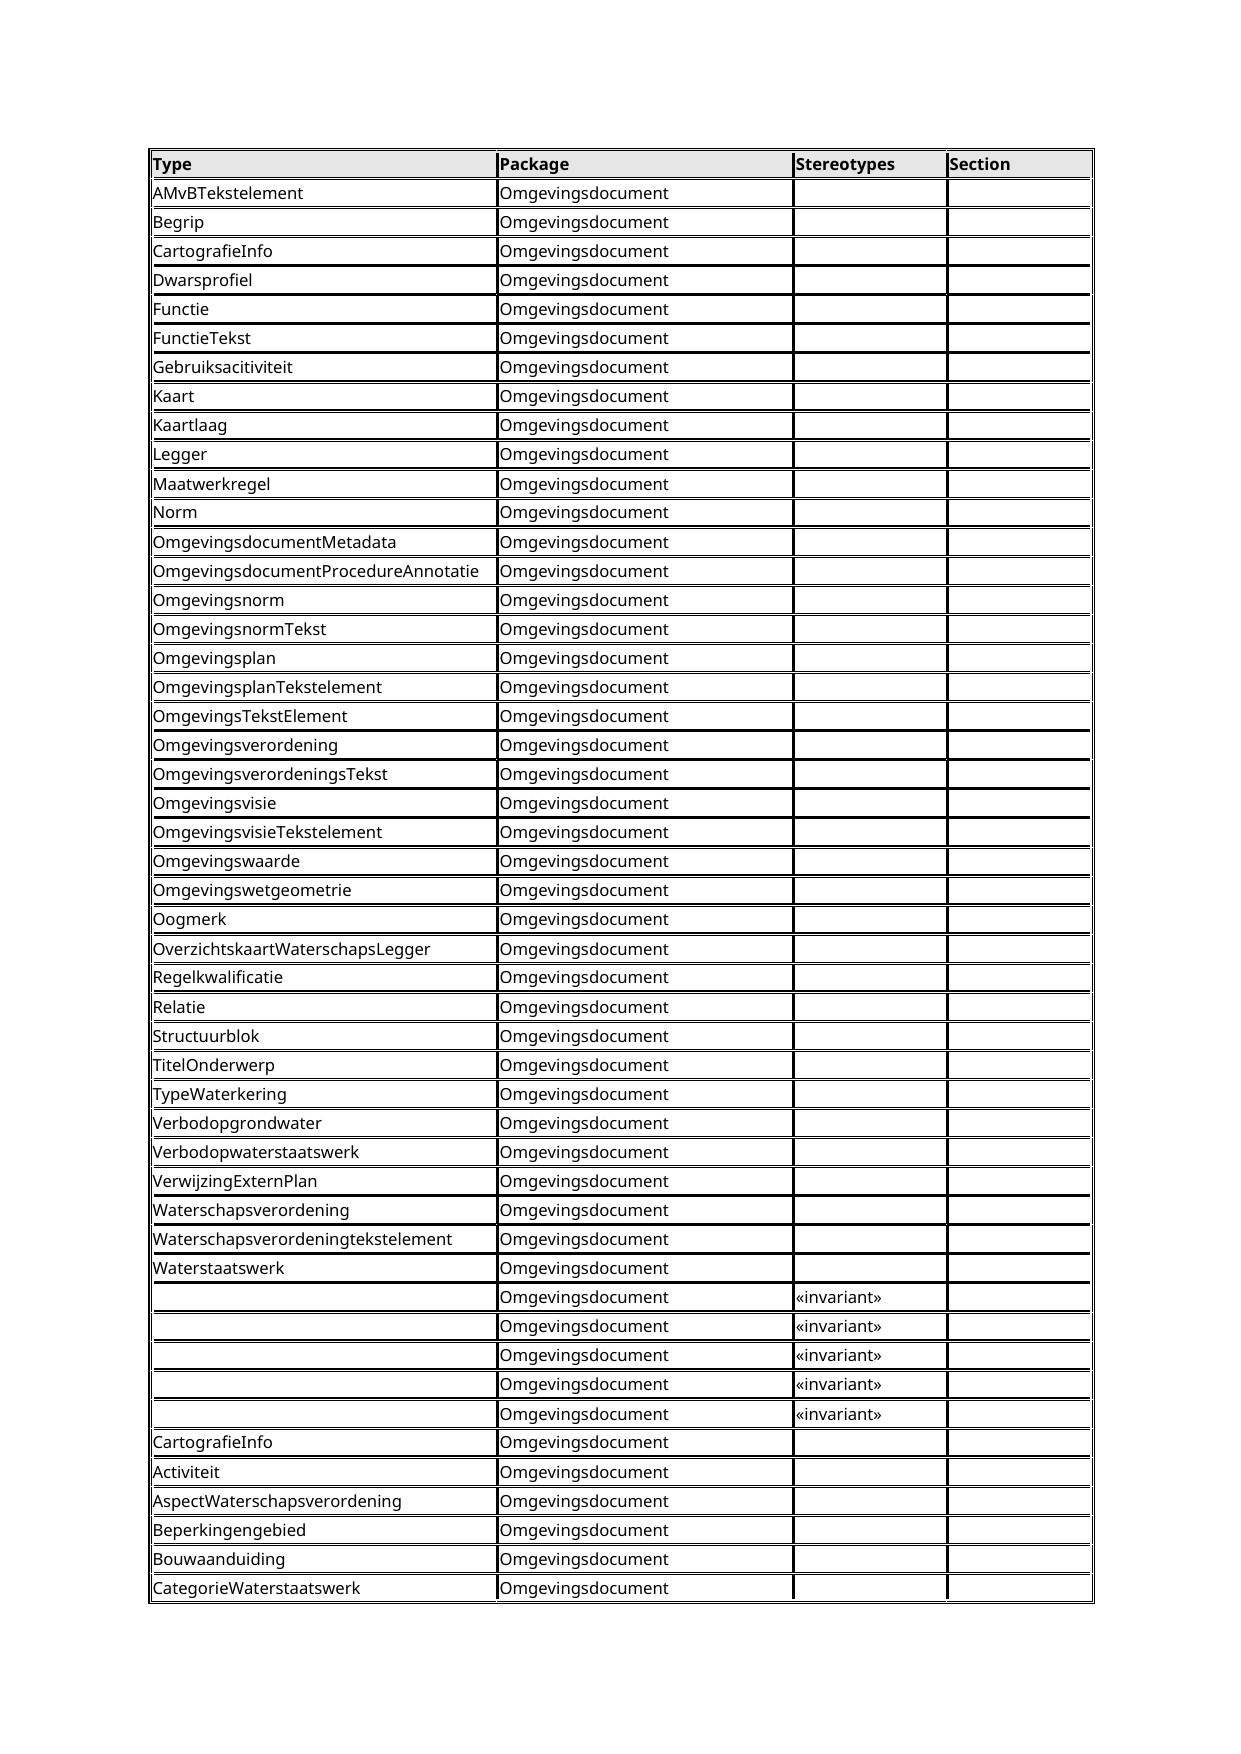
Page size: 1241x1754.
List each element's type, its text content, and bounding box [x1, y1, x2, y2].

table_cell Omgevingsdocument [499, 384, 792, 409]
table_cell Omgevingsdocument [499, 296, 792, 322]
table_cell [949, 1339, 1092, 1368]
table_cell [947, 1543, 1093, 1572]
table_cell [793, 1575, 947, 1601]
table_cell [949, 525, 1092, 554]
table_cell [949, 1368, 1092, 1397]
table_cell [795, 1168, 946, 1194]
table_cell Legger [152, 438, 496, 467]
table_cell [947, 206, 1093, 235]
table_cell [795, 878, 946, 903]
table_cell Omgevingsdocument [499, 1488, 792, 1513]
table_cell Omgevingsdocument [499, 1081, 792, 1107]
table_cell [795, 209, 946, 235]
table_cell Omgevingsdocument [499, 819, 792, 845]
table_cell Omgevingsdocument [499, 442, 792, 467]
table_cell [795, 732, 946, 758]
table_cell «invariant» [795, 1401, 946, 1426]
table_cell OmgevingsplanTekstelement [150, 671, 497, 700]
table_cell [795, 442, 946, 467]
table_cell «invariant» [795, 1284, 946, 1310]
table_cell [795, 238, 946, 264]
table_cell Functie [150, 293, 496, 322]
table_cell [795, 500, 946, 525]
table_cell [949, 1049, 1092, 1078]
table_cell Omgevingsdocument [499, 616, 792, 642]
table_cell [795, 1430, 946, 1455]
table_cell [949, 758, 1093, 787]
table_cell Omgevingsdocument [499, 325, 792, 351]
table_cell [949, 409, 1092, 438]
table_cell [795, 267, 946, 293]
table_cell Omgevingsdocument [499, 1459, 792, 1484]
table_cell Omgevingsvisie [152, 787, 496, 816]
table_cell [949, 787, 1092, 816]
table_cell [949, 874, 1092, 903]
table_cell [949, 1310, 1092, 1339]
table_cell Omgevingsdocument [497, 1575, 793, 1601]
table_cell Omgevingsdocument [499, 1314, 792, 1339]
table_cell [795, 645, 946, 671]
table_cell Omgevingsdocument [499, 732, 792, 758]
table_cell [795, 1023, 946, 1048]
table_cell [795, 703, 946, 729]
table_cell Kaart [152, 380, 496, 409]
table_cell Omgevingsdocument [499, 965, 792, 990]
table_cell [795, 965, 946, 990]
table_cell AspectWaterschapsverordening [152, 1485, 496, 1513]
table_cell [949, 438, 1092, 467]
table_cell Relatie [152, 990, 496, 1019]
table_cell [795, 296, 946, 322]
table_cell [949, 293, 1093, 322]
table_cell [949, 1223, 1093, 1252]
table_cell Gebruiksacitiviteit [152, 351, 496, 380]
table_cell Omgevingsdocument [499, 936, 792, 961]
table_cell Omgevingsdocument [499, 1517, 792, 1543]
table_cell Waterschapsverordeningtekstelement [150, 1223, 496, 1252]
table_cell [795, 180, 946, 206]
table_cell [947, 1165, 1093, 1194]
table_cell [152, 1368, 496, 1397]
table_cell [949, 555, 1092, 583]
table_cell [795, 325, 946, 351]
table_cell [947, 235, 1093, 264]
table_cell Omgevingsdocument [499, 267, 792, 293]
table_cell Waterstaatswerk [152, 1252, 496, 1281]
table_cell Omgevingsdocument [499, 558, 792, 583]
table_cell Omgevingsnorm [152, 584, 496, 613]
table_cell [947, 1572, 1093, 1601]
table_cell Omgevingsdocument [499, 1401, 792, 1426]
table_cell [949, 1020, 1092, 1048]
table_cell [949, 351, 1092, 380]
table_cell Waterschapsverordening [152, 1194, 496, 1223]
table_cell [795, 761, 946, 787]
table_cell [795, 994, 946, 1019]
table_cell Omgevingsdocument [499, 849, 792, 874]
table_cell «invariant» [795, 1314, 946, 1339]
table_cell OverzichtskaartWaterschapsLegger [152, 932, 496, 961]
table_cell OmgevingsdocumentMetadata [152, 525, 496, 554]
table_cell Verbodopgrondwater [150, 1107, 497, 1136]
table_cell [947, 177, 1093, 206]
table_cell [795, 354, 946, 380]
table_cell Bouwaanduiding [150, 1543, 497, 1572]
table_cell [947, 642, 1093, 671]
table_cell OmgevingsTekstElement [150, 700, 497, 729]
table_cell [152, 1339, 496, 1368]
table_cell Omgevingsdocument [499, 761, 792, 787]
table_cell Verbodopwaterstaatswerk [150, 1136, 497, 1165]
table_cell [949, 1397, 1092, 1426]
table_cell Omgevingswetgeometrie [152, 874, 496, 903]
table_header Stereotypes [793, 149, 947, 177]
table_cell Omgevingsdocument [499, 790, 792, 816]
table_cell Dwarsprofiel [152, 264, 496, 293]
table_cell [795, 1517, 946, 1543]
table_cell Begrip [150, 206, 497, 235]
table_cell [949, 496, 1092, 525]
table_cell [949, 729, 1092, 758]
table_cell [947, 671, 1093, 700]
table_cell Maatwerkregel [152, 467, 496, 496]
table_cell Norm [152, 496, 496, 525]
table_cell [152, 1397, 496, 1426]
table_cell OmgevingsvisieTekstelement [152, 816, 496, 845]
table_cell Omgevingsdocument [499, 1226, 792, 1252]
table_cell [949, 845, 1092, 874]
table_cell Omgevingsdocument [499, 878, 792, 903]
table_cell [795, 819, 946, 845]
table_cell CartografieInfo [150, 235, 497, 264]
table_cell [949, 932, 1092, 961]
table_cell Omgevingsdocument [499, 1168, 792, 1194]
table_cell [949, 1514, 1092, 1543]
table_cell [949, 990, 1092, 1019]
table_cell [947, 700, 1093, 729]
table_cell [795, 1488, 946, 1513]
table_cell [949, 1252, 1092, 1281]
table_cell Omgevingsdocument [499, 471, 792, 496]
table_cell [795, 674, 946, 700]
table_cell [949, 584, 1092, 613]
table_cell CartografieInfo [152, 1426, 496, 1455]
table_cell Activiteit [152, 1455, 496, 1484]
table_cell Omgevingsdocument [499, 994, 792, 1019]
table_cell [947, 613, 1093, 642]
table_cell «invariant» [795, 1372, 946, 1397]
table_cell Omgevingsverordening [152, 729, 496, 758]
table_cell [795, 587, 946, 613]
table_cell Omgevingsdocument [499, 354, 792, 380]
table_cell Omgevingsdocument [499, 529, 792, 554]
table_cell Omgevingsdocument [499, 703, 792, 729]
table_cell [795, 936, 946, 961]
table_cell Omgevingsdocument [499, 1372, 792, 1397]
table_cell [795, 1546, 946, 1572]
table_cell Omgevingsdocument [499, 1139, 792, 1165]
table_cell [152, 1281, 496, 1310]
table_cell [949, 1281, 1092, 1310]
table_cell [947, 1107, 1093, 1136]
table_cell Omgevingsdocument [499, 907, 792, 932]
table_cell Omgevingsdocument [499, 1255, 792, 1281]
table_cell [795, 471, 946, 496]
table_cell [947, 1136, 1093, 1165]
table_cell Omgevingsplan [150, 642, 497, 671]
table_cell Omgevingsdocument [499, 1546, 792, 1572]
table_cell [949, 903, 1092, 932]
table_cell [949, 816, 1092, 845]
table_cell Omgevingsdocument [499, 238, 792, 264]
table_cell Omgevingsdocument [499, 1430, 792, 1455]
table_cell VerwijzingExternPlan [150, 1165, 497, 1194]
table_cell CategorieWaterstaatswerk [150, 1572, 497, 1601]
table_cell [949, 467, 1092, 496]
table_cell Omgevingsdocument [499, 1197, 792, 1223]
table_cell [795, 1197, 946, 1223]
table_cell Omgevingsdocument [499, 1023, 792, 1048]
table_cell Omgevingsdocument [499, 413, 792, 438]
table_cell Regelkwalificatie [152, 961, 496, 990]
table_cell [947, 1078, 1093, 1107]
table_cell [949, 380, 1092, 409]
table_cell Omgevingsdocument [499, 500, 792, 525]
table_cell [152, 1310, 496, 1339]
table_cell [949, 1426, 1092, 1455]
table_cell Beperkingengebied [152, 1514, 496, 1543]
table_cell [949, 1455, 1092, 1484]
table_cell Structuurblok [152, 1020, 496, 1048]
table_cell Omgevingswaarde [152, 845, 496, 874]
table_cell Omgevingsdocument [499, 674, 792, 700]
table_header Package [497, 151, 793, 177]
table_cell [795, 790, 946, 816]
table_header Type [150, 149, 497, 177]
table_cell [795, 1226, 946, 1252]
table_header Section [947, 151, 1092, 177]
table_cell TypeWaterkering [150, 1078, 497, 1107]
table_cell AMvBTekstelement [150, 177, 497, 206]
table_cell [795, 1081, 946, 1107]
table_cell Omgevingsdocument [499, 1284, 792, 1310]
table_cell [949, 1485, 1092, 1513]
table_cell Kaartlaag [152, 409, 496, 438]
table_cell TitelOnderwerp [152, 1049, 496, 1078]
table_cell Omgevingsdocument [499, 209, 792, 235]
table_cell [795, 384, 946, 409]
table_cell [795, 849, 946, 874]
table_cell Omgevingsdocument [499, 587, 792, 613]
table_cell [949, 322, 1092, 351]
table_cell [795, 529, 946, 554]
table_cell [795, 616, 946, 642]
table_cell «invariant» [795, 1343, 946, 1368]
table_cell [795, 1459, 946, 1484]
table_cell Omgevingsdocument [499, 180, 792, 206]
table_cell [795, 1052, 946, 1078]
table_cell Omgevingsdocument [499, 1052, 792, 1078]
table_cell [795, 1255, 946, 1281]
table_cell FunctieTekst [152, 322, 496, 351]
table_cell Oogmerk [152, 903, 496, 932]
table_cell Omgevingsdocument [499, 1110, 792, 1136]
table_cell [795, 1110, 946, 1136]
table_cell [795, 1139, 946, 1165]
table_cell OmgevingsverordeningsTekst [150, 758, 496, 787]
table_cell [795, 558, 946, 583]
table_cell [795, 413, 946, 438]
table_cell [949, 1194, 1092, 1223]
table_cell [949, 264, 1092, 293]
table_cell OmgevingsdocumentProcedureAnnotatie [152, 555, 496, 583]
table_cell [949, 961, 1092, 990]
table_cell Omgevingsdocument [499, 645, 792, 671]
table_cell OmgevingsnormTekst [150, 613, 497, 642]
table_cell [795, 907, 946, 932]
table_cell Omgevingsdocument [499, 1343, 792, 1368]
